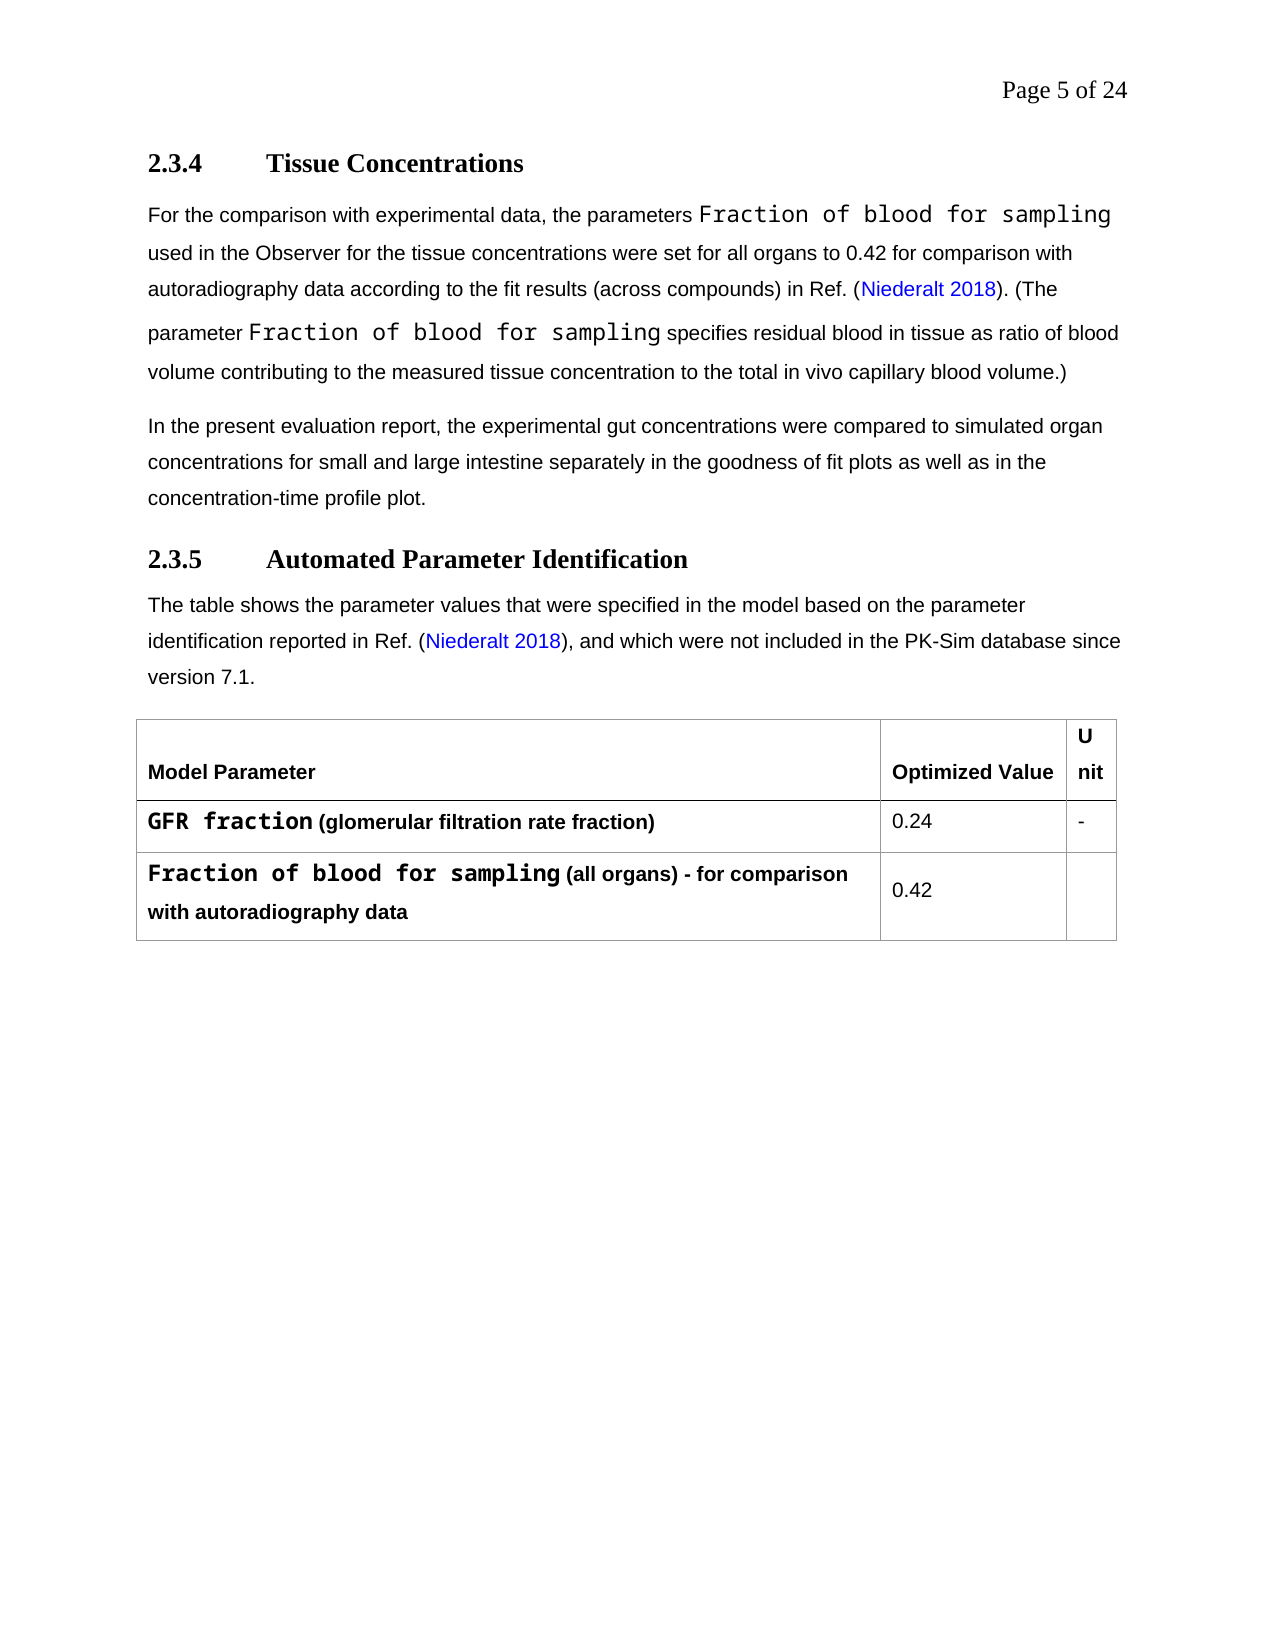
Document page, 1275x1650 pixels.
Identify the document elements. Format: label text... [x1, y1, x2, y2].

table_header Model Parameter [137, 720, 880, 800]
subtitle Automated Parameter Identification [148, 543, 1127, 574]
text The table shows the parameter values that were specified in the model based on the parameter identification reported in Ref. (Niederalt 2018), and which were not included in the PK-Sim database since version 7.1. [148, 593, 1127, 688]
text For the comparison with experimental data, the parameters Fraction of blood for sampling used in the Observer for the tissue concentrations were set for all organs to 0.42 for comparison with autoradiography data according to the fit results (across compounds) in Ref. (Niederalt 2018). (The parameter Fraction of blood for sampling specifies residual blood in tissue as ratio of blood volume contributing to the measured tissue concentration to the total in vivo capillary blood volume.) [148, 197, 1127, 383]
text In the present evaluation report, the experimental gut concentrations were compared to simulated organ concentrations for small and large intestine separately in the goodness of fit plots as well as in the concentration-time profile plot. [148, 414, 1127, 510]
table_header Optimized Value [881, 720, 1066, 800]
table_cell 0.24 [881, 801, 1066, 852]
table_cell Fraction of blood for sampling (all organs) - for comparison with autoradiography data [137, 853, 880, 940]
table_cell - [1067, 801, 1116, 852]
table_cell GFR fraction (glomerular filtration rate fraction) [137, 801, 880, 852]
table_cell [1067, 853, 1116, 940]
subtitle Tissue Concentrations [148, 148, 1127, 179]
table_header Unit [1067, 720, 1116, 800]
table_cell 0.42 [881, 853, 1066, 940]
